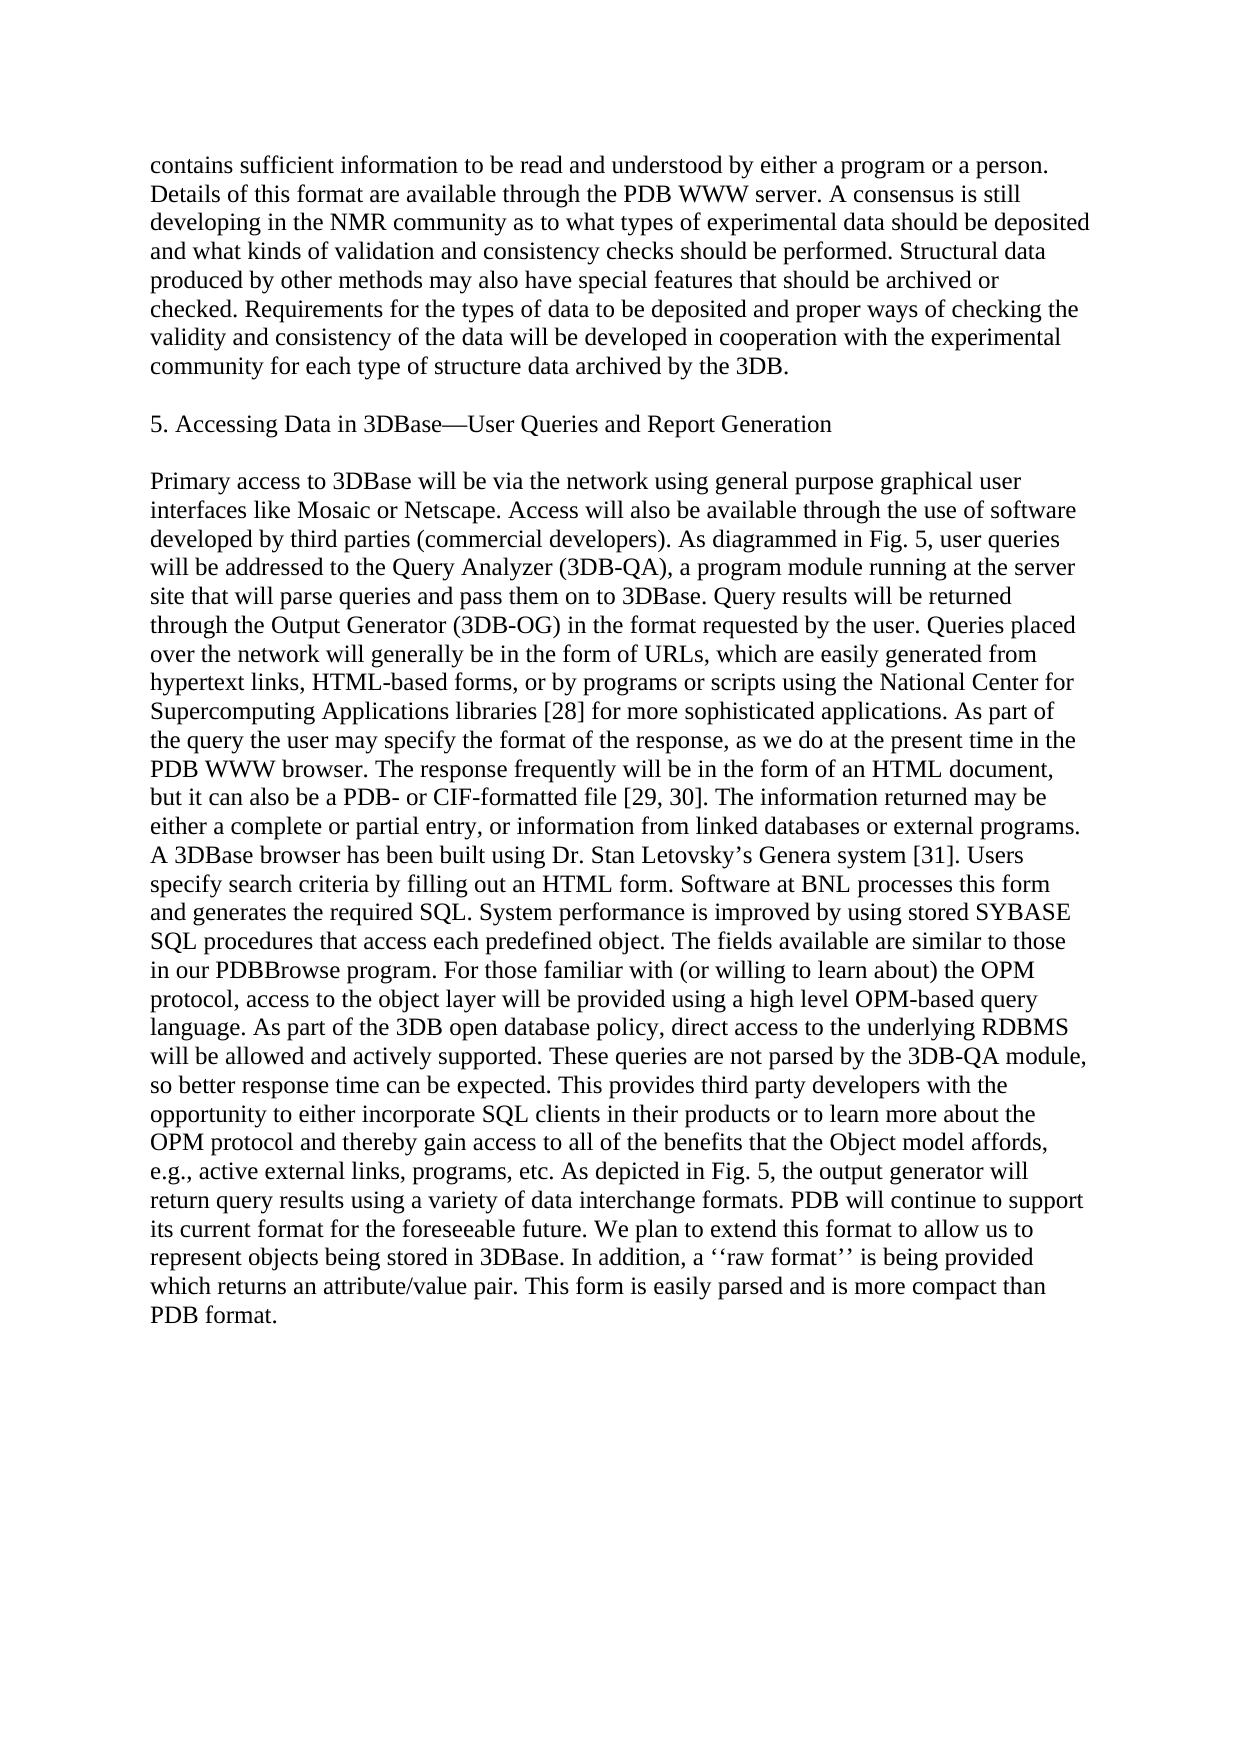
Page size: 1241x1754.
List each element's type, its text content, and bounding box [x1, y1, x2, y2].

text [150, 150, 1090, 380]
text 5. Accessing Data in 3DBase—User Queries and Report Generation [150, 409, 1090, 437]
text Primary access to 3DBase will be via the network using general purpose graphical user interfaces like Mosaic or Netscape. Access will also be available through the use of software developed by third parties (commercial developers). As diagrammed in Fig. 5, user queries will be addressed to the Query Analyzer (3DB-QA), a program module running at the server site that will parse queries and pass them on to 3DBase. Query results will be returned through the Output Generator (3DB-OG) in the format requested by the user. Queries placed over the network will generally be in the form of URLs, which are easily generated from hypertext links, HTML-based forms, or by programs or scripts using the National Center for Supercomputing Applications libraries [28] for more sophisticated applications. As part of the query the user may specify the format of the response, as we do at the present time in the PDB WWW browser. The response frequently will be in the form of an HTML document, but it can also be a PDB- or CIF-formatted file [29, 30]. The information returned may be either a complete or partial entry, or information from linked databases or external programs. A 3DBase browser has been built using Dr. Stan Letovsky’s Genera system [31]. Users specify search criteria by filling out an HTML form. Software at BNL processes this form and generates the required SQL. System performance is improved by using stored SYBASE SQL procedures that access each predefined object. The fields available are similar to those in our PDBBrowse program. For those familiar with (or willing to learn about) the OPM protocol, access to the object layer will be provided using a high level OPM-based query language. As part of the 3DB open database policy, direct access to the underlying RDBMS will be allowed and actively supported. These queries are not parsed by the 3DB-QA module, so better response time can be expected. This provides third party developers with the opportunity to either incorporate SQL clients in their products or to learn more about the OPM protocol and thereby gain access to all of the benefits that the Object model affords, e.g., active external links, programs, etc. As depicted in Fig. 5, the output generator will return query results using a variety of data interchange formats. PDB will continue to support its current format for the foreseeable future. We plan to extend this format to allow us to represent objects being stored in 3DBase. In addition, a ‘‘raw format’’ is being provided which returns an attribute/value pair. This form is easily parsed and is more compact than PDB format. [150, 466, 1090, 1329]
